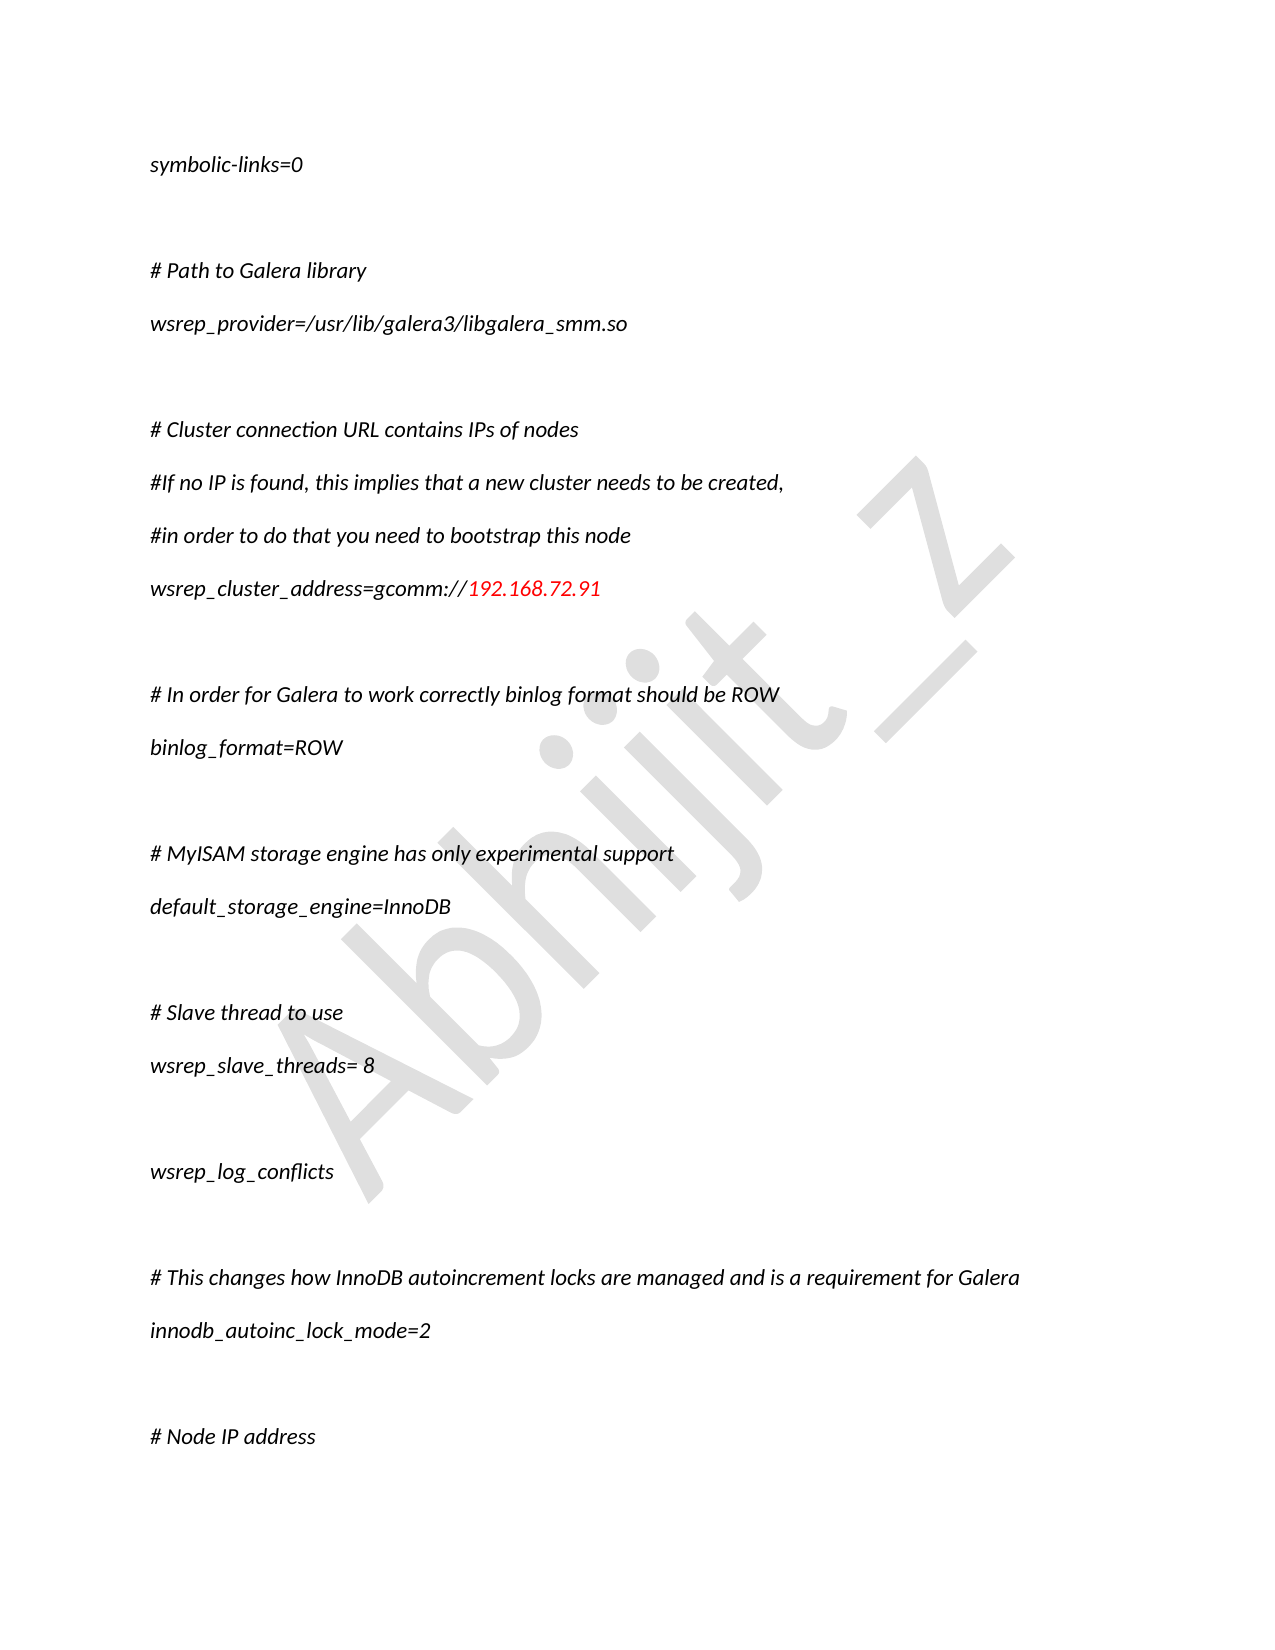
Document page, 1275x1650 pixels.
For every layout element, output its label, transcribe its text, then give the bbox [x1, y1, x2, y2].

text # This changes how InnoDB autoincrement locks are managed and is a requirement for Galera [150, 1263, 1125, 1291]
text # In order for Galera to work correctly binlog format should be ROW [150, 680, 1125, 708]
text wsrep_slave_threads= 8 [150, 1051, 1125, 1079]
text wsrep_log_conflicts [150, 1157, 1125, 1185]
text symbolic-links=0 [150, 150, 1125, 178]
text # Node IP address [150, 1422, 1125, 1451]
text # MyISAM storage engine has only experimental support [150, 839, 1125, 867]
text wsrep_provider=/usr/lib/galera3/libgalera_smm.so [150, 309, 1125, 337]
text # Slave thread to use [150, 998, 1125, 1026]
text # Cluster connection URL contains IPs of nodes [150, 415, 1125, 443]
text default_storage_engine=InnoDB [150, 892, 1125, 920]
text #in order to do that you need to bootstrap this node [150, 521, 1125, 549]
text wsrep_cluster_address=gcomm://192.168.72.91 [150, 574, 1125, 602]
text #If no IP is found, this implies that a new cluster needs to be created, [150, 468, 1125, 496]
text binlog_format=ROW [150, 733, 1125, 761]
text # Path to Galera library [150, 256, 1125, 284]
text innodb_autoinc_lock_mode=2 [150, 1316, 1125, 1344]
